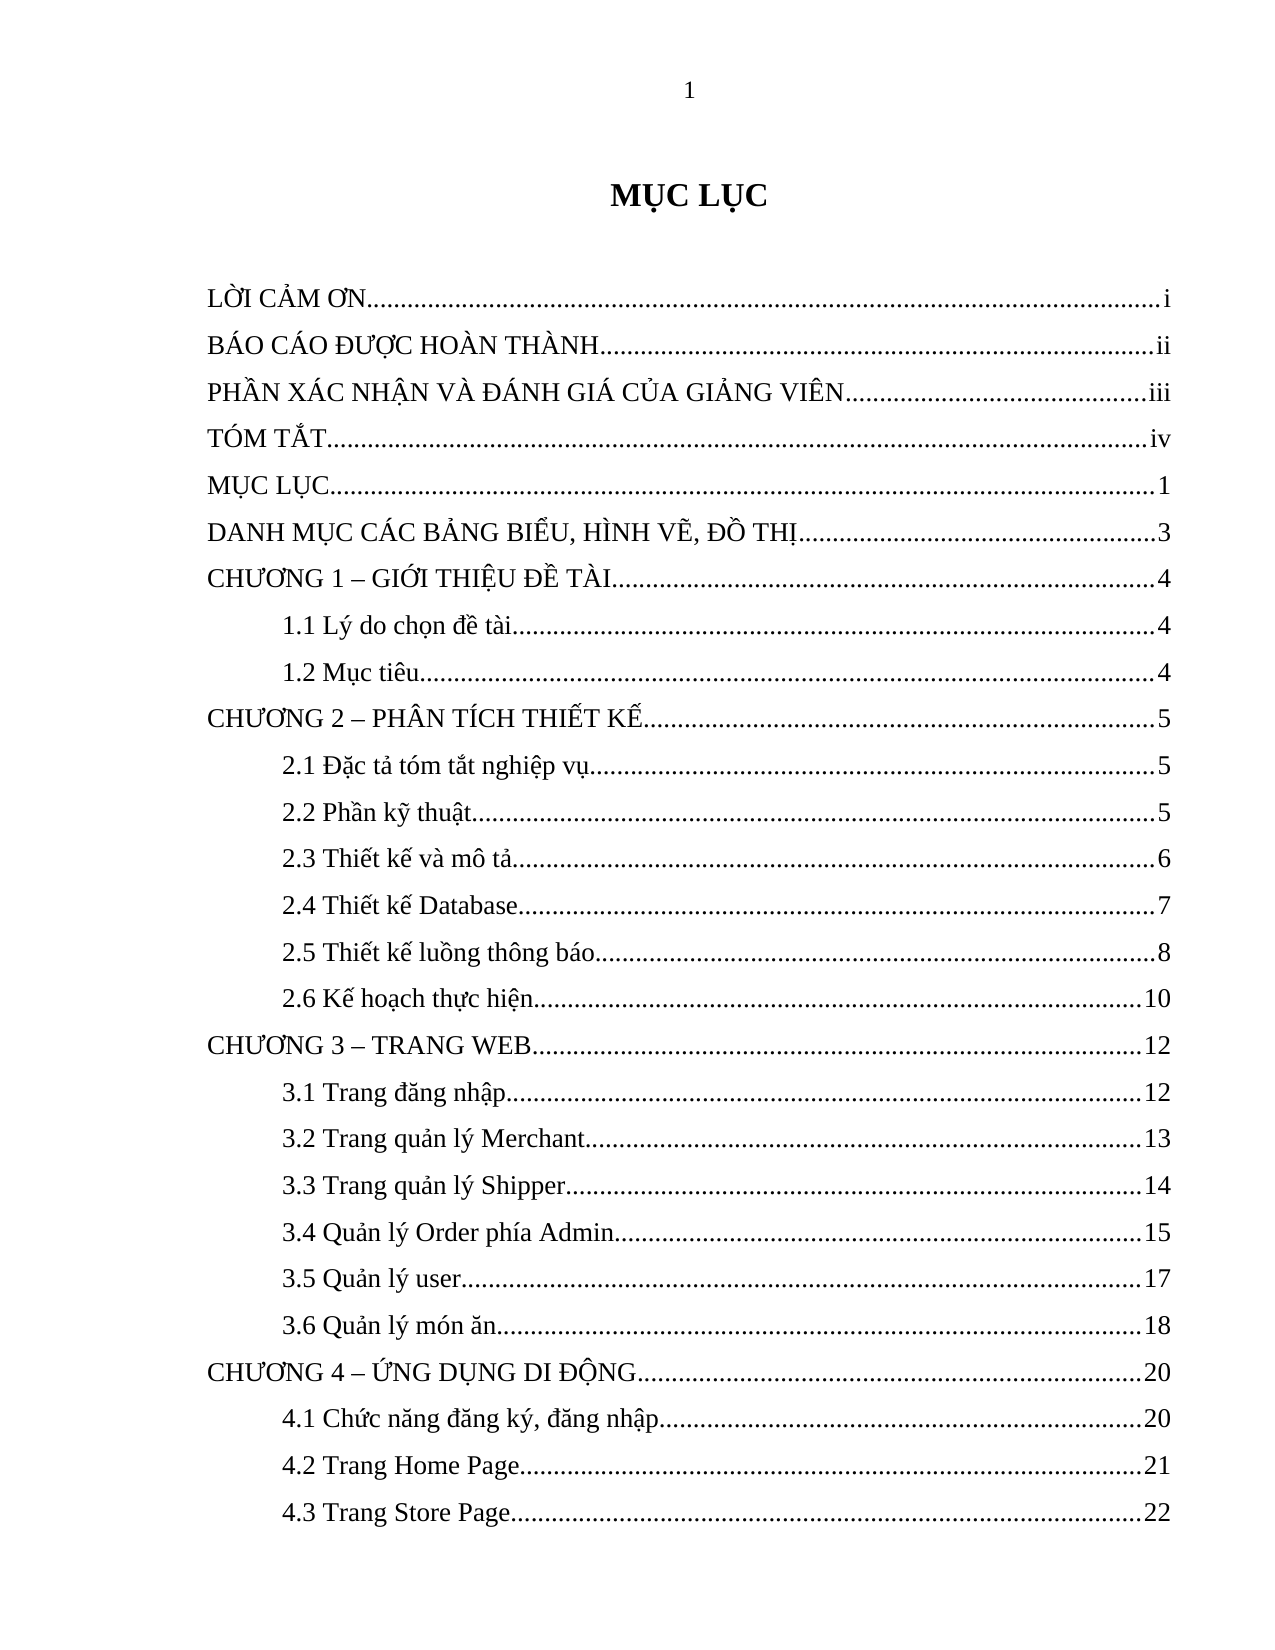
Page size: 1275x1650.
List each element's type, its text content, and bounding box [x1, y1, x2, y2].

text MỤC LỤC [207, 175, 1172, 213]
